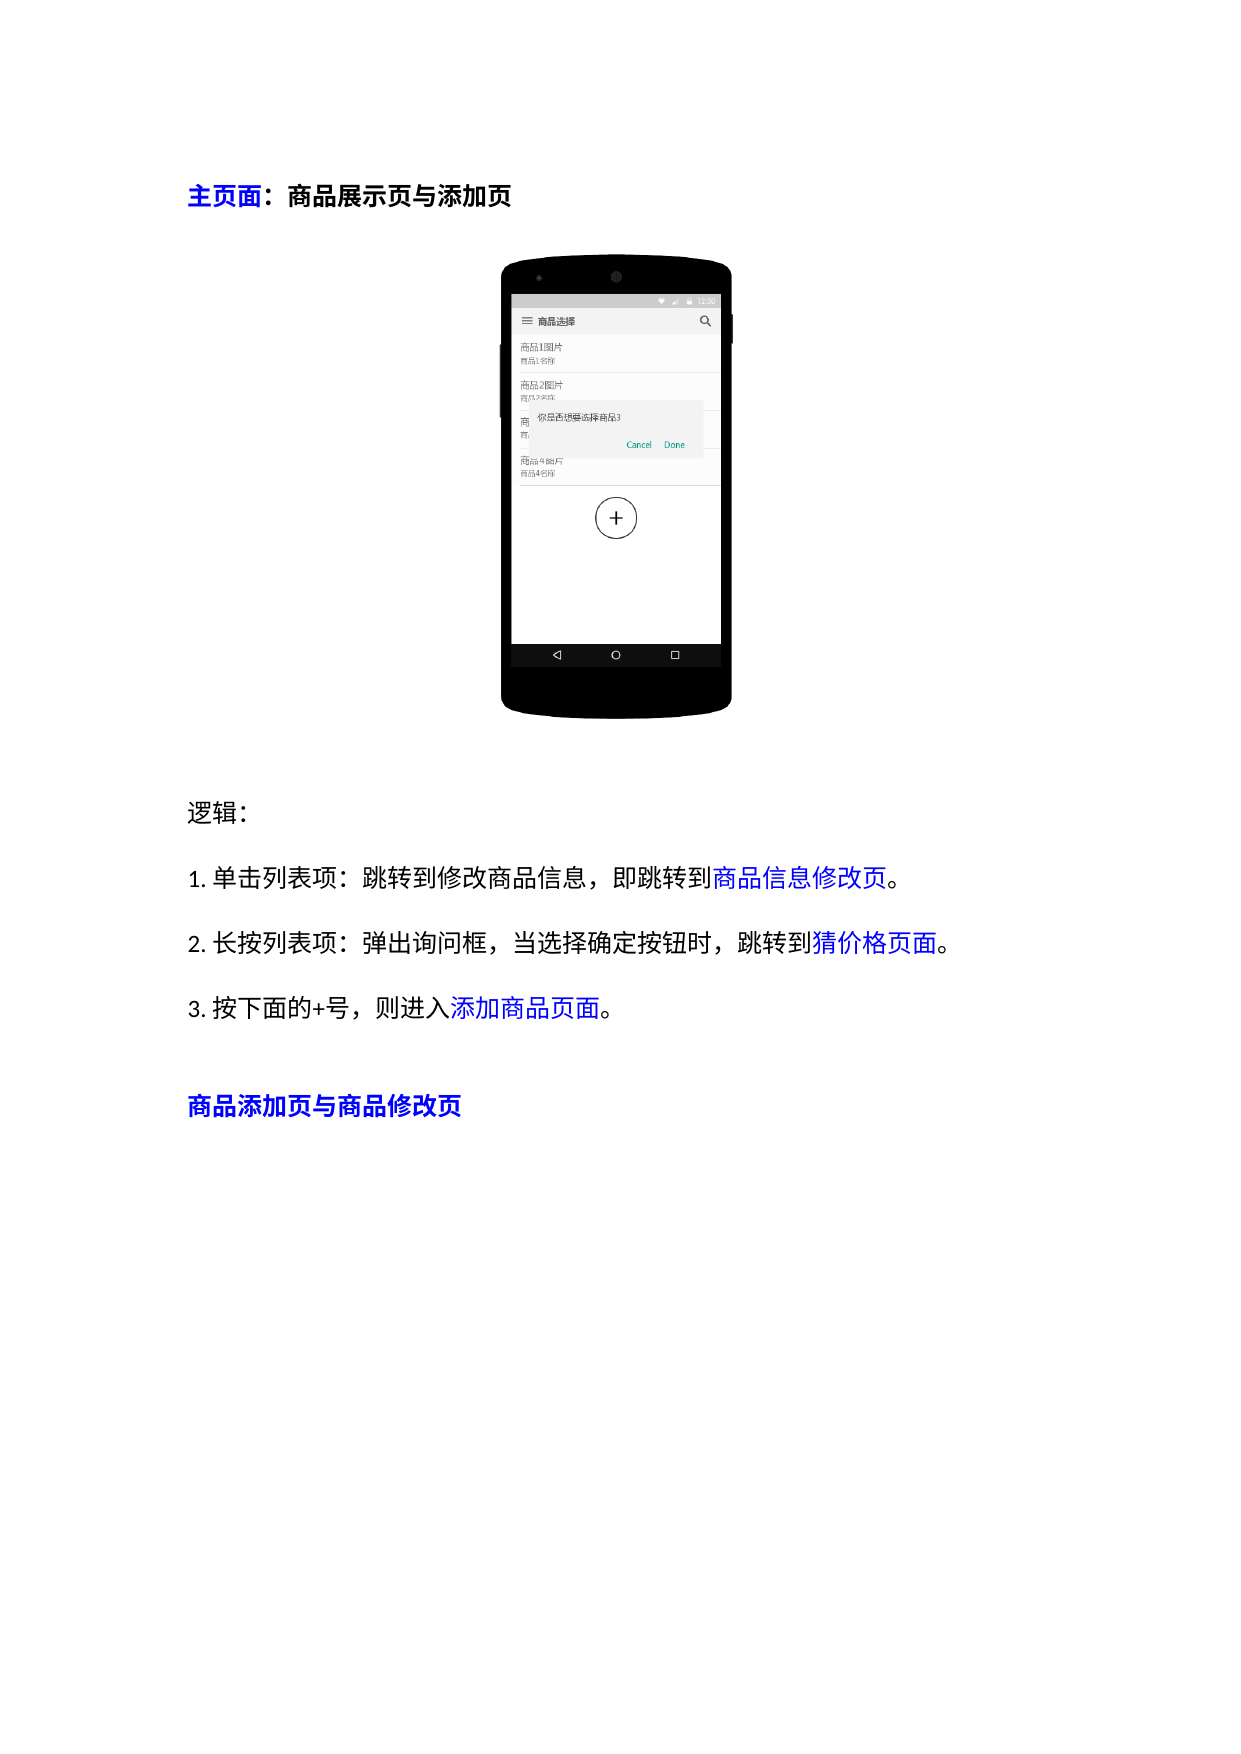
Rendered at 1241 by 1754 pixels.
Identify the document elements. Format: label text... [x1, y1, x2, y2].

list 长按列表项：弹出询问框，当选择确定按钮时，跳转到猜价格页面。 [187, 909, 1053, 974]
list 按下面的+号，则进入添加商品页面。 [187, 974, 1053, 1039]
text 逻辑： [187, 779, 1053, 844]
picture [471, 227, 769, 755]
list 商品添加页与商品修改页 [187, 1072, 1053, 1137]
list 主页面：商品展示页与添加页 [187, 162, 1053, 227]
list 单击列表项：跳转到修改商品信息，即跳转到商品信息修改页。 [187, 844, 1053, 909]
